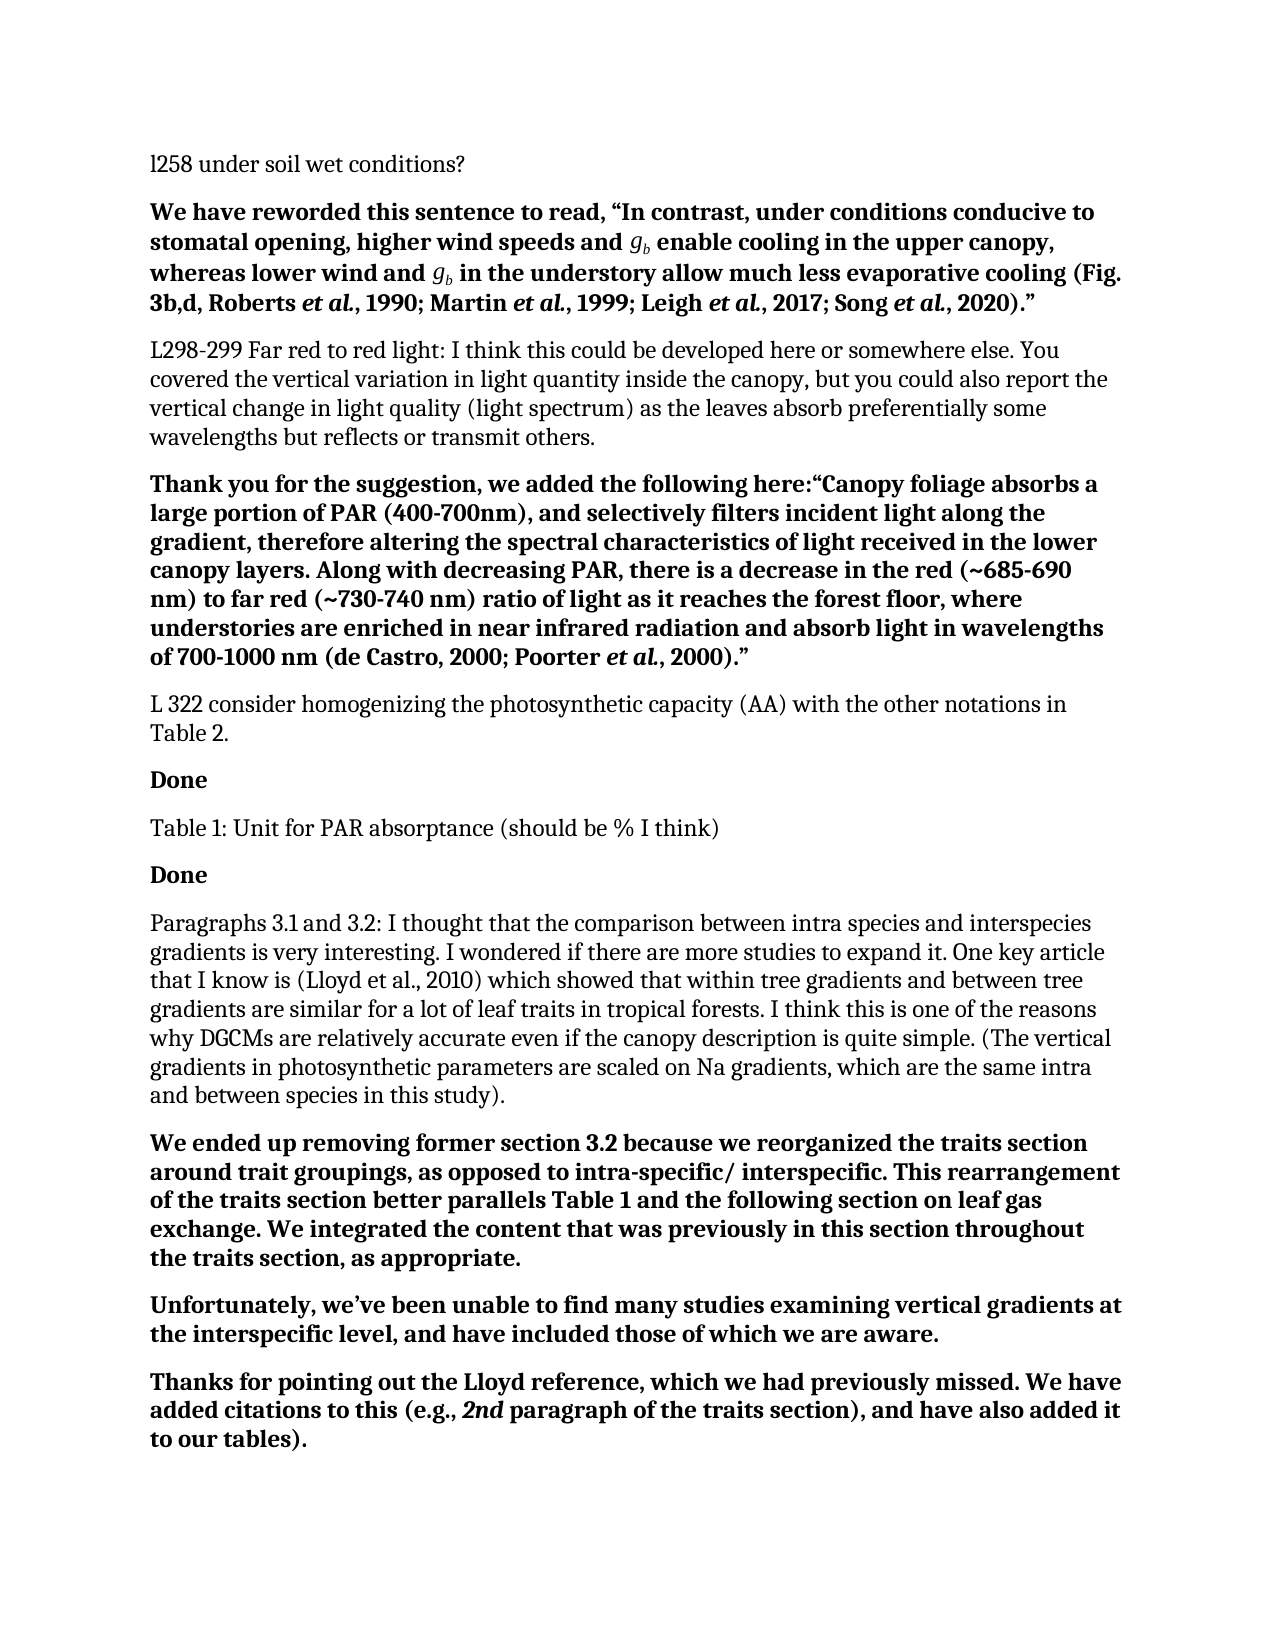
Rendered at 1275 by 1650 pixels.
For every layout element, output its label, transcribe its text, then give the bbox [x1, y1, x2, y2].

text Done [150, 861, 1125, 890]
text Thanks for pointing out the Lloyd reference, which we had previously missed. We have added citations to this (e.g., 2nd paragraph of the traits section), and have also added it to our tables). [150, 1368, 1125, 1454]
text l258 under soil wet conditions? [150, 150, 1125, 179]
text We ended up removing former section 3.2 because we reorganized the traits section around trait groupings, as opposed to intra-specific/ interspecific. This rearrangement of the traits section better parallels Table 1 and the following section on leaf gas exchange. We integrated the content that was previously in this section throughout the traits section, as appropriate. [150, 1129, 1125, 1273]
text L298-299 Far red to red light: I think this could be developed here or somewhere else. You covered the vertical variation in light quantity inside the canopy, but you could also report the vertical change in light quality (light spectrum) as the leaves absorb preferentially some wavelengths but reflects or transmit others. [150, 336, 1125, 451]
text Unfortunately, we’ve been unable to find many studies examining vertical gradients at the interspecific level, and have included those of which we are aware. [150, 1291, 1125, 1349]
text We have reworded this sentence to read, “In contrast, under conditions conducive to stomatal opening, higher wind speeds and enable cooling in the upper canopy, whereas lower wind and in the understory allow much less evaporative cooling (Fig. 3b,d, Roberts et al., 1990; Martin et al., 1999; Leigh et al., 2017; Song et al., 2020).” [150, 197, 1125, 318]
text Paragraphs 3.1 and 3.2: I thought that the comparison between intra species and interspecies gradients is very interesting. I wondered if there are more studies to expand it. One key article that I know is (Lloyd et al., 2010) which showed that within tree gradients and between tree gradients are similar for a lot of leaf traits in tropical forests. I think this is one of the reasons why DGCMs are relatively accurate even if the canopy description is quite simple. (The vertical gradients in photosynthetic parameters are scaled on Na gradients, which are the same intra and between species in this study). [150, 909, 1125, 1110]
text Thank you for the suggestion, we added the following here:“Canopy foliage absorbs a large portion of PAR (400-700nm), and selectively filters incident light along the gradient, therefore altering the spectral characteristics of light received in the lower canopy layers. Along with decreasing PAR, there is a decrease in the red (~685-690 nm) to far red (~730-740 nm) ratio of light as it reaches the forest floor, where understories are enriched in near infrared radiation and absorb light in wavelengths of 700-1000 nm (de Castro, 2000; Poorter et al., 2000).” [150, 470, 1125, 671]
text L 322 consider homogenizing the photosynthetic capacity (AA) with the other notations in Table 2. [150, 690, 1125, 748]
text Table 1: Unit for PAR absorptance (should be % I think) [150, 814, 1125, 843]
text Done [150, 766, 1125, 795]
